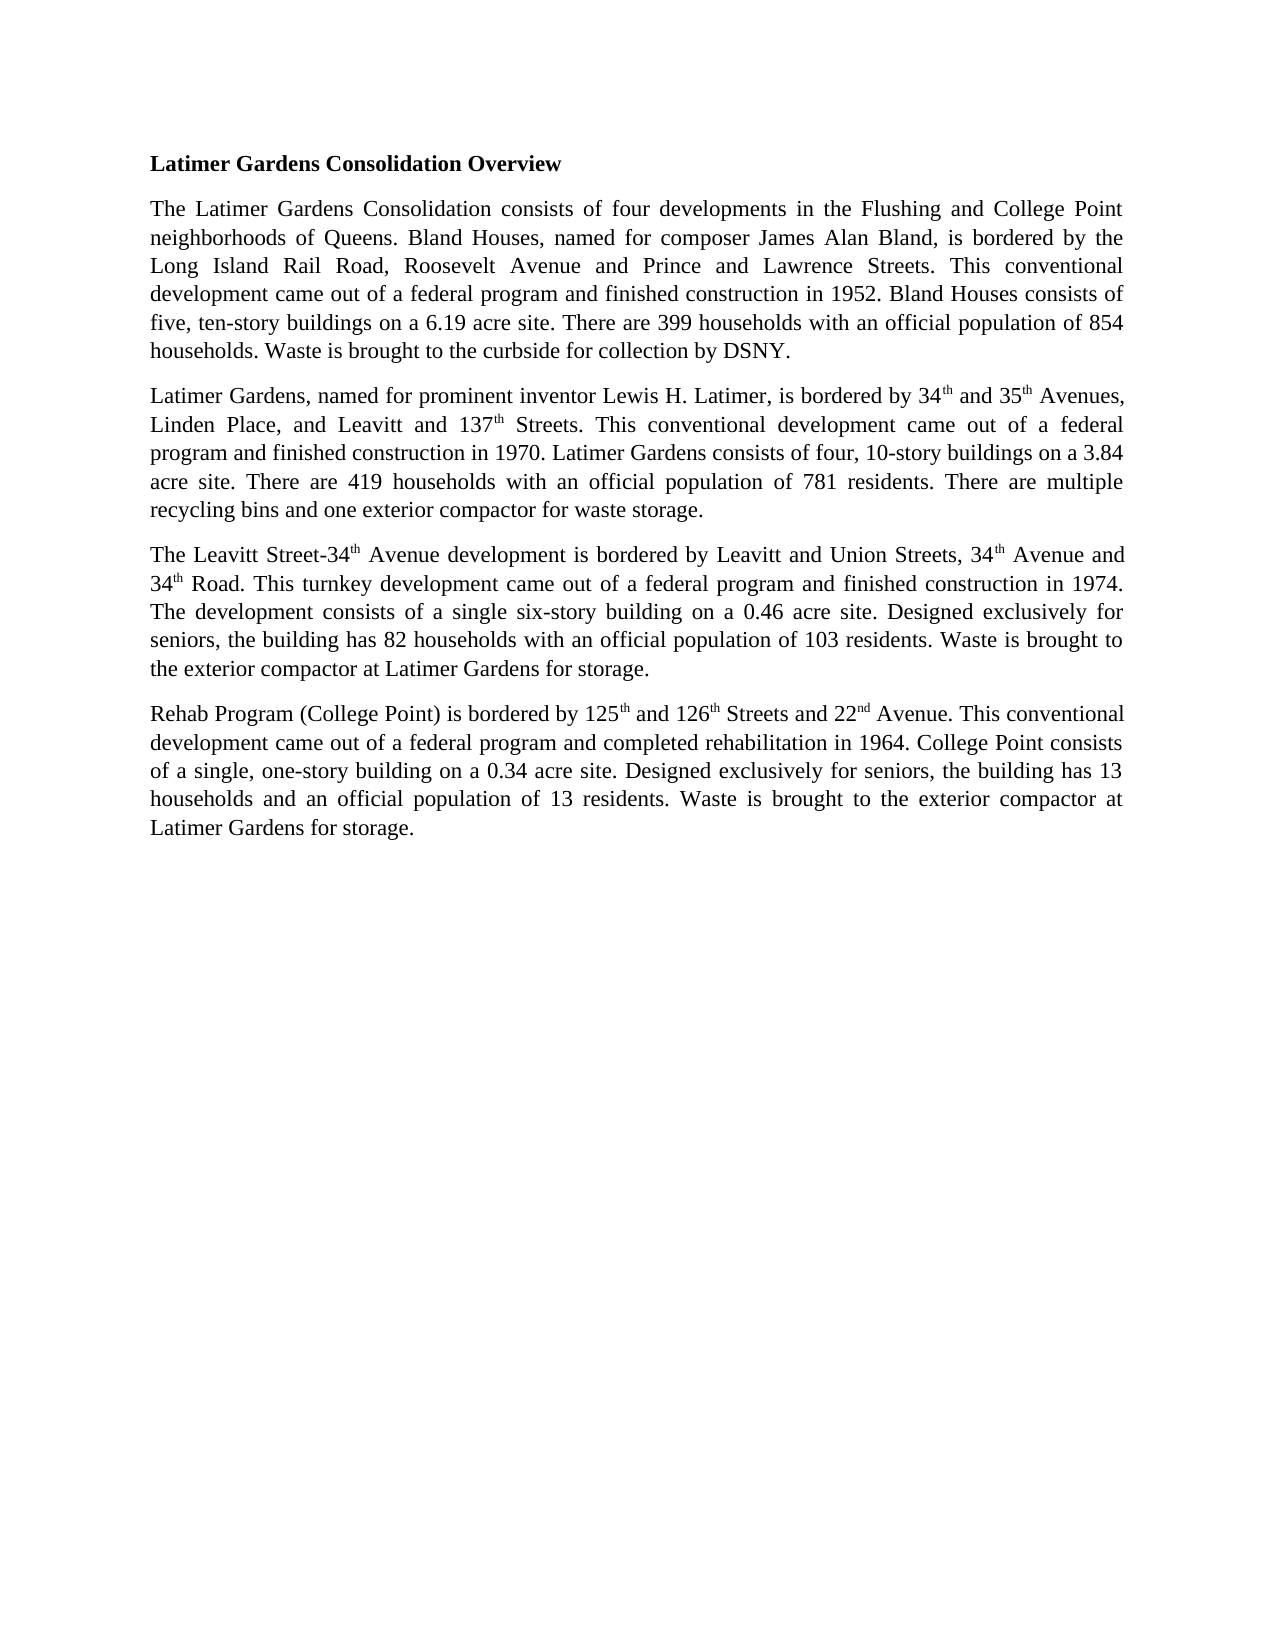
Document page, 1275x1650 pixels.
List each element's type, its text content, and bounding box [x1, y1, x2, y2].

text The Latimer Gardens Consolidation consists of four developments in the Flushing and College Point neighborhoods of Queens. Bland Houses, named for composer James Alan Bland, is bordered by the Long Island Rail Road, Roosevelt Avenue and Prince and Lawrence Streets. This conventional development came out of a federal program and finished construction in 1952. Bland Houses consists of five, ten-story buildings on a 6.19 acre site. There are 399 households with an official population of 854 households. Waste is brought to the curbside for collection by DSNY. [150, 195, 1125, 364]
text The Leavitt Street-34th Avenue development is bordered by Leavitt and Union Streets, 34th Avenue and 34th Road. This turnkey development came out of a federal program and finished construction in 1974. The development consists of a single six-story building on a 0.46 acre site. Designed exclusively for seniors, the building has 82 households with an official population of 103 residents. Waste is brought to the exterior compactor at Latimer Gardens for storage. [150, 541, 1125, 681]
text Latimer Gardens Consolidation Overview [150, 150, 1125, 176]
text Rehab Program (College Point) is bordered by 125th and 126th Streets and 22nd Avenue. This conventional development came out of a federal program and completed rehabilitation in 1964. College Point consists of a single, one-story building on a 0.34 acre site. Designed exclusively for seniors, the building has 13 households and an official population of 13 residents. Waste is brought to the exterior compactor at Latimer Gardens for storage. [150, 700, 1125, 840]
text Latimer Gardens, named for prominent inventor Lewis H. Latimer, is bordered by 34th and 35th Avenues, Linden Place, and Leavitt and 137th Streets. This conventional development came out of a federal program and finished construction in 1970. Latimer Gardens consists of four, 10-story buildings on a 3.84 acre site. There are 419 households with an official population of 781 residents. There are multiple recycling bins and one exterior compactor for waste storage. [150, 382, 1125, 522]
